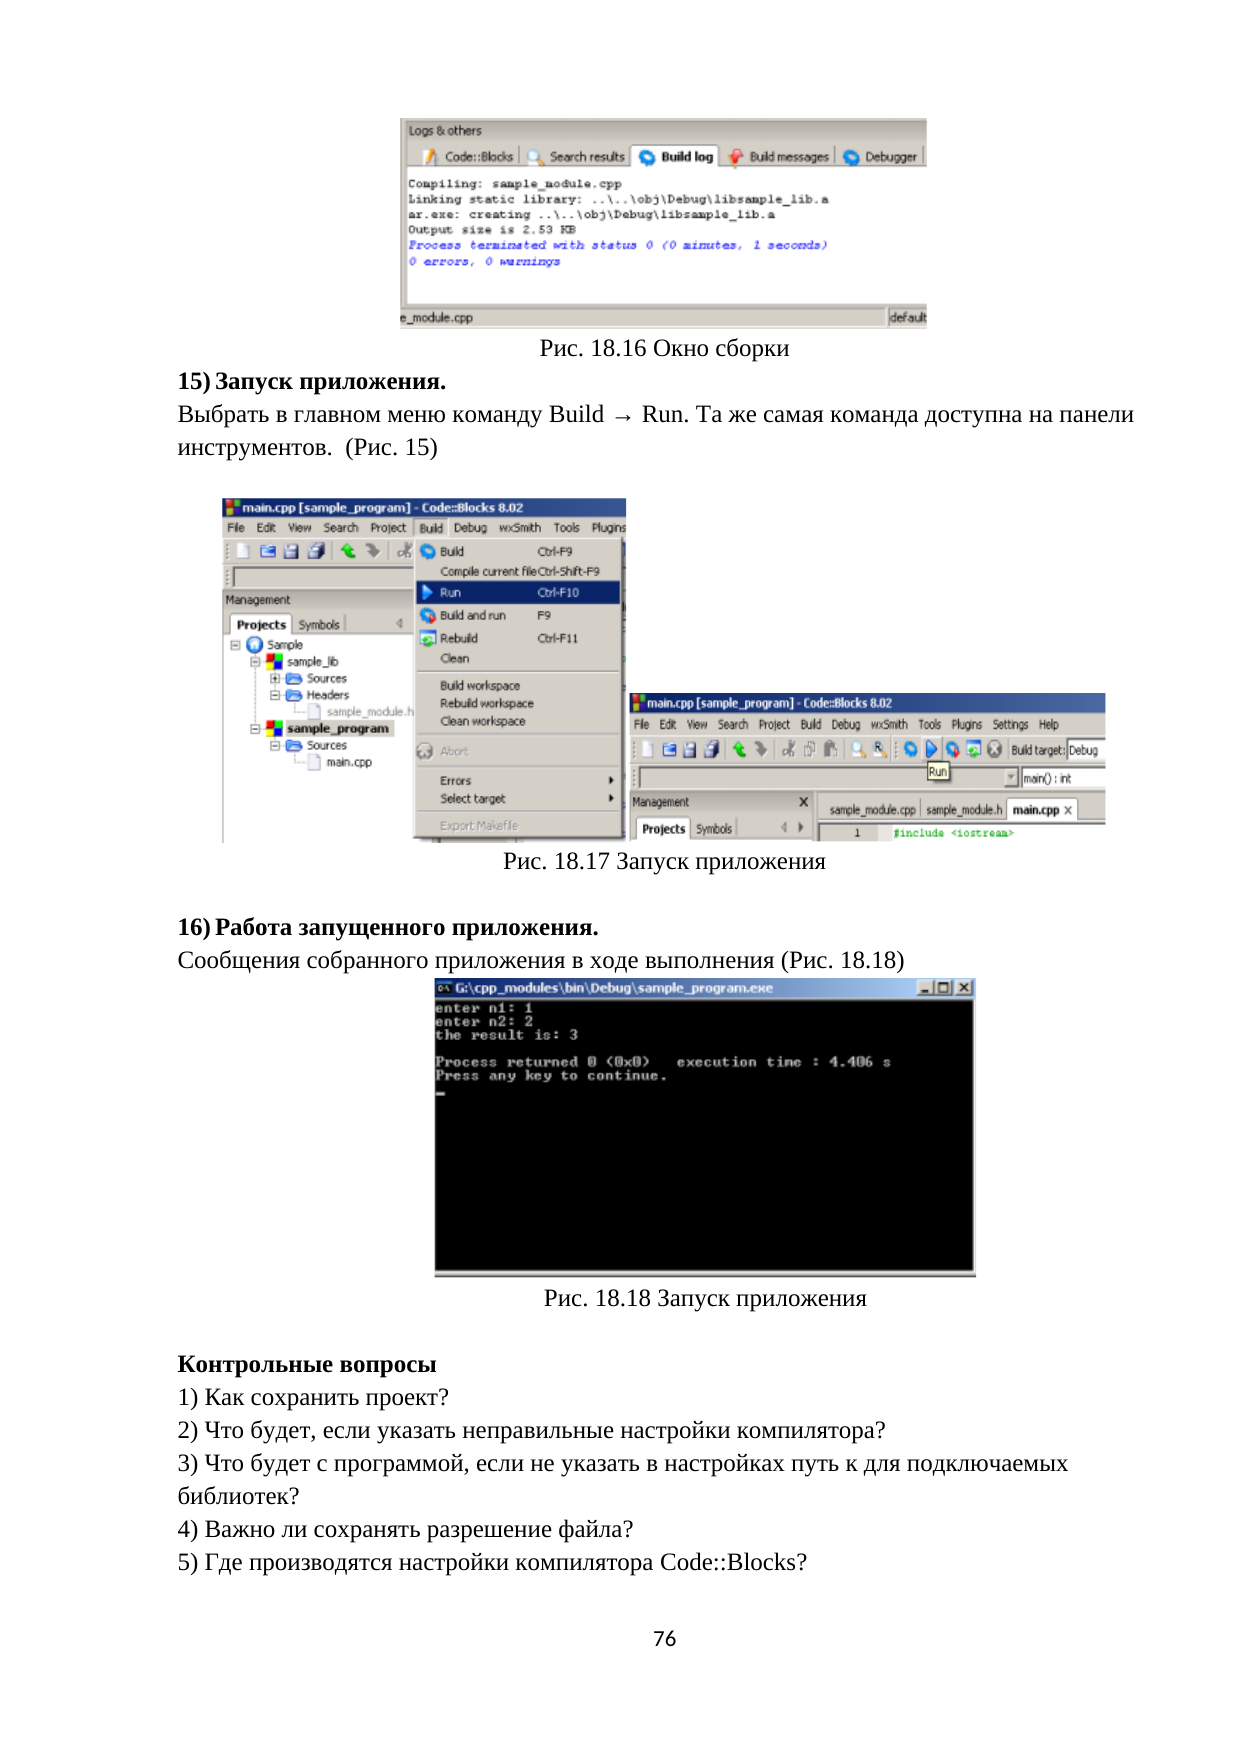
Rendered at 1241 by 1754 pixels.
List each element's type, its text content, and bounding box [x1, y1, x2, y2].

list Работа запущенного приложения. [177, 912, 1152, 941]
text Сообщения собранного приложения в ходе выполнения (Рис. 18.18) [177, 945, 1152, 974]
text 3) Что будет с программой, если не указать в настройках путь к для подключаемых библиотек? [177, 1448, 1152, 1510]
text 4) Важно ли сохранять разрешение файла? [177, 1514, 1152, 1543]
picture [399, 118, 930, 329]
picture [434, 978, 977, 1279]
text 1) Как сохранить проект? [177, 1382, 1152, 1411]
list Запуск приложения. [177, 366, 1152, 394]
text Выбрать в главном меню команду Build → Run. Та же самая команда доступна на панели инструментов. (Рис. 15) [177, 399, 1152, 461]
text 5) Где производятся настройки компилятора Code::Blocks? [177, 1547, 1152, 1576]
text Рис. 18.17 Запуск приложения [177, 846, 1152, 875]
text Рис. 18.16 Окно сборки [177, 333, 1152, 361]
picture [221, 497, 1108, 843]
text Контрольные вопросы [177, 1349, 1152, 1378]
text 2) Что будет, если указать неправильные настройки компилятора? [177, 1415, 1152, 1444]
list Рис. 18.18 Запуск приложения [259, 1283, 1152, 1312]
